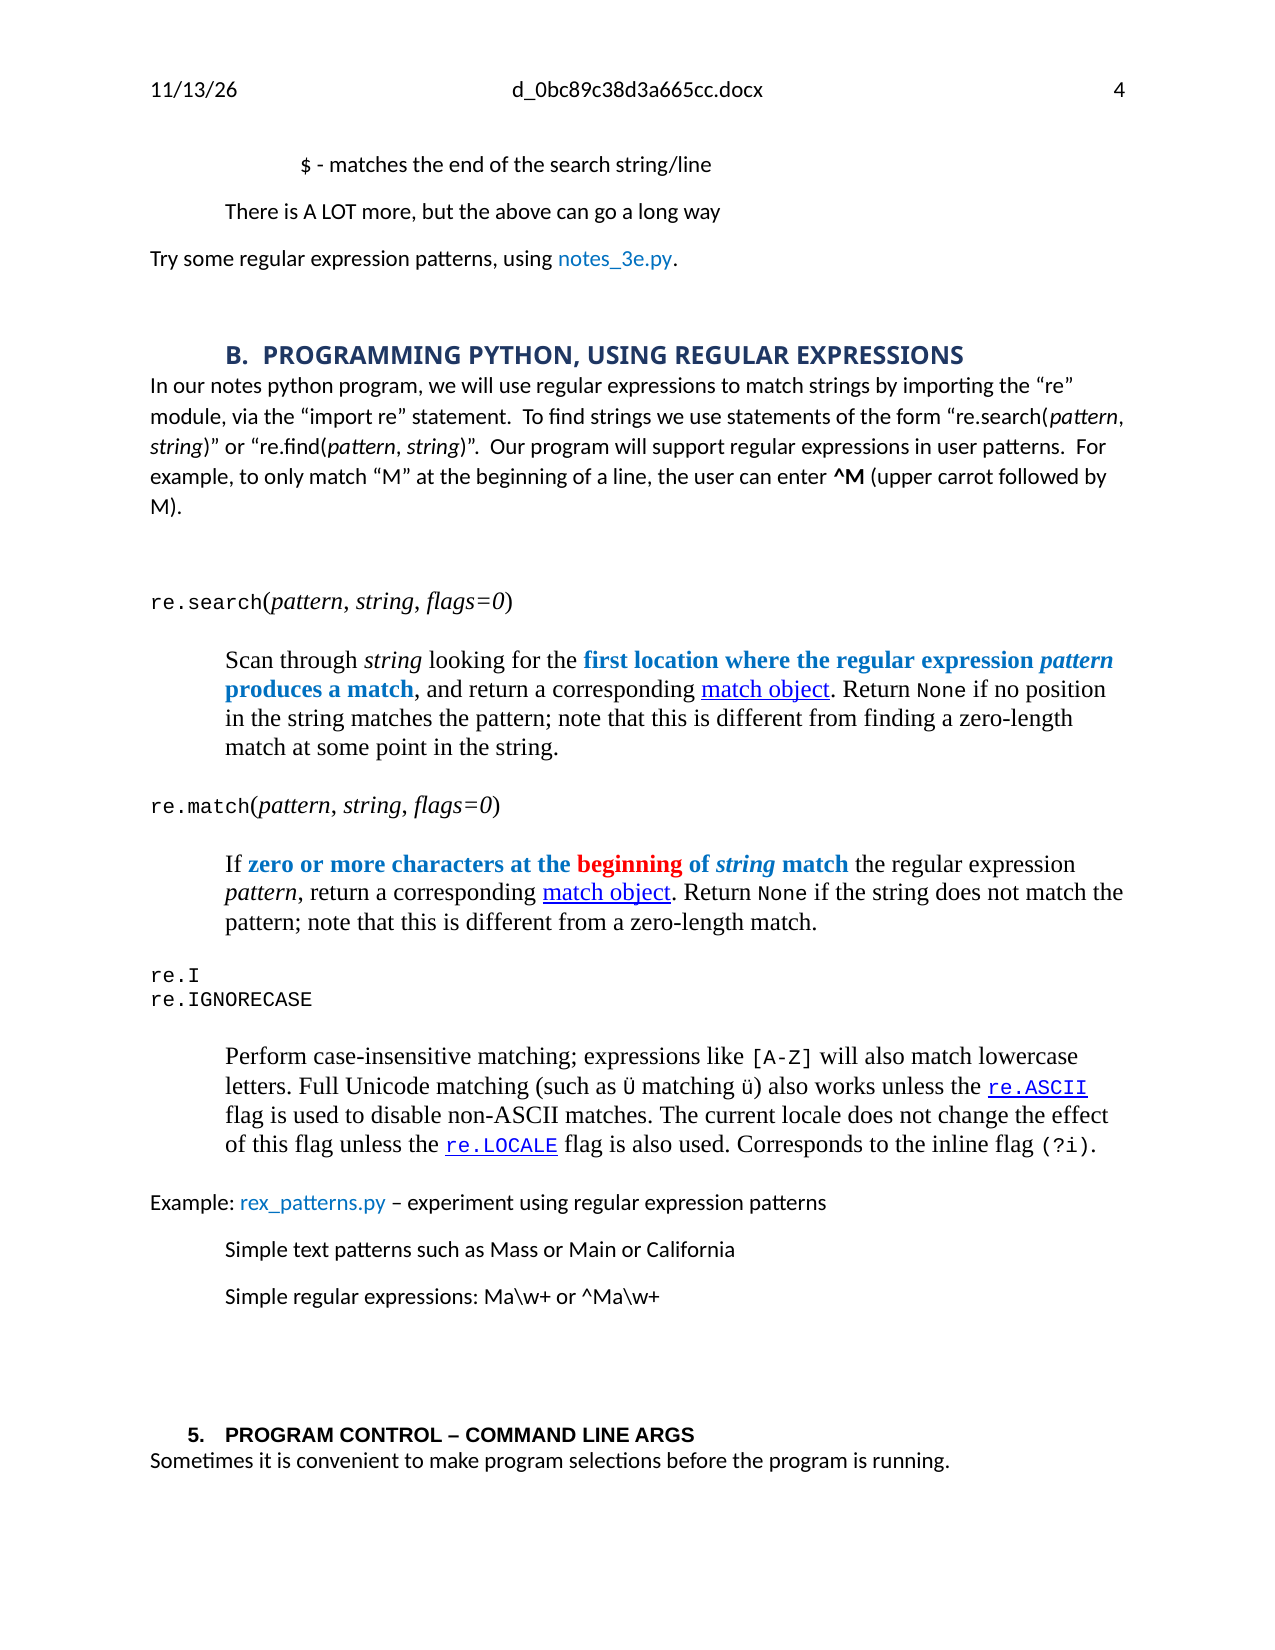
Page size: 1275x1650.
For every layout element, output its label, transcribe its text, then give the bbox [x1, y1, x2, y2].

text In our notes python program, we will use regular expressions to match strings by importing the “re” module, via the “import re” statement. To find strings we use statements of the form “re.search(pattern, string)” or “re.find(pattern, string)”. Our program will support regular expressions in user patterns. For example, to only match “M” at the beginning of a line, the user can enter ^M (upper carrot followed by M). [150, 372, 1125, 520]
text Try some regular expression patterns, using notes_3e.py. [150, 244, 1125, 272]
text Perform case-insensitive matching; expressions like [A-Z] will also match lowercase letters. Full Unicode matching (such as Ü matching ü) also works unless the re.ASCII flag is used to disable non-ASCII matches. The current locale does not change the effect of this flag unless the re.LOCALE flag is also used. Corresponds to the inline flag (?i). [225, 1041, 1125, 1159]
text If zero or more characters at the beginning of string match the regular expression pattern, return a corresponding match object. Return None if the string does not match the pattern; note that this is different from a zero-length match. [225, 849, 1125, 936]
text Simple text patterns such as Mass or Main or California [225, 1235, 1125, 1263]
text Sometimes it is convenient to make program selections before the program is running. [150, 1446, 1125, 1474]
text re.IGNORECASE [150, 988, 1125, 1012]
text There is A LOT more, but the above can go a long way [150, 197, 1125, 225]
subtitle Program Control – command line args [187, 1422, 1125, 1446]
text Example: rex_patterns.py – experiment using regular expression patterns [150, 1188, 1125, 1216]
text $ - matches the end of the search string/line [300, 150, 1125, 178]
text Scan through string looking for the first location where the regular expression pattern produces a match, and return a corresponding match object. Return None if no position in the string matches the pattern; note that this is different from finding a zero-length match at some point in the string. [225, 645, 1125, 761]
text re.I [150, 965, 1125, 988]
text Simple regular expressions: Ma\w+ or ^Ma\w+ [225, 1282, 1125, 1310]
text re.match(pattern, string, flags=0) [150, 790, 1125, 819]
subtitle Programming python, using regular expressions [225, 337, 1125, 372]
text re.search(pattern, string, flags=0) [150, 586, 1125, 616]
